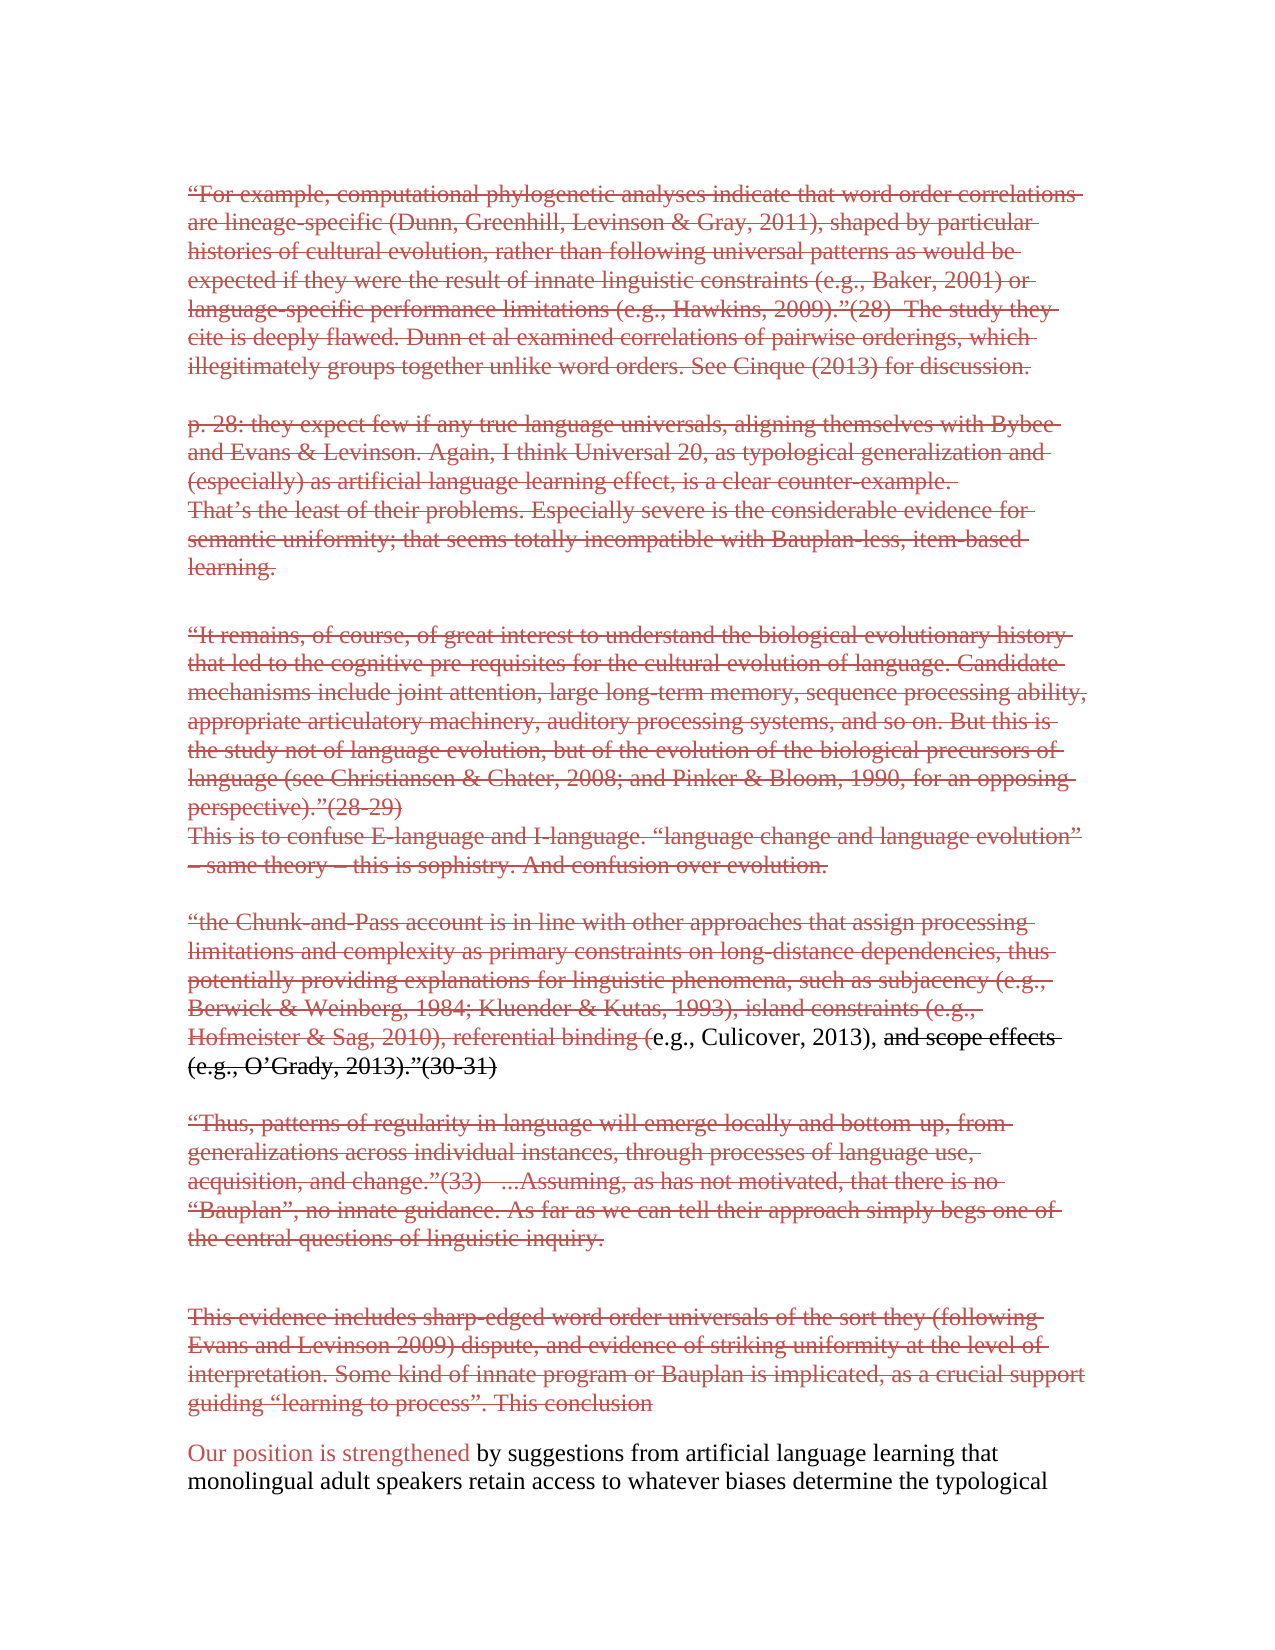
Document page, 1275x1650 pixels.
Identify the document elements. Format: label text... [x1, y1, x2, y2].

text This evidence includes sharp-edged word order universals of the sort they (following Evans and Levinson 2009) dispute, and evidence of striking uniformity at the level of interpretation. Some kind of innate program or Bauplan is implicated, as a crucial support guiding “learning to process”. This conclusion [187, 1302, 1087, 1417]
text This is to confuse E-language and I-language. “language change and language evolution” – same theory – this is sophistry. And confusion over evolution. [187, 821, 1087, 878]
text “It remains, of course, of great interest to understand the biological evolutionary history that led to the cognitive pre-requisites for the cultural evolution of language. Candidate mechanisms include joint attention, large long-term memory, sequence processing ability, appropriate articulatory machinery, auditory processing systems, and so on. But this is the study not of language evolution, but of the evolution of the biological precursors of language (see Christiansen & Chater, 2008; and Pinker & Bloom, 1990, for an opposing perspective).”(28-29) [187, 694, 1087, 821]
text “For example, computational phylogenetic analyses indicate that word order correlations are lineage-specific (Dunn, Greenhill, Levinson & Gray, 2011), shaped by particular histories of cultural evolution, rather than following universal patterns as would be expected if they were the result of innate linguistic constraints (e.g., Baker, 2001) or language-specific performance limitations (e.g., Hawkins, 2009).”(28) The study they cite is deeply flawed. Dunn et al examined correlations of pairwise orderings, which illegitimately groups together unlike word orders. See Cinque (2013) for discussion. [187, 179, 1087, 380]
text “the Chunk-and-Pass account is in line with other approaches that assign processing limitations and complexity as primary constraints on long-distance dependencies, thus potentially providing explanations for linguistic phenomena, such as subjacency (e.g., Berwick & Weinberg, 1984; Kluender & Kutas, 1993), island constraints (e.g., Hofmeister & Sag, 2010), referential binding (e.g., Culicover, 2013), and scope effects (e.g., O’Grady, 2013).”(30-31) “Thus, patterns of regularity in language will emerge locally and bottom-up, from generalizations across individual instances, through processes of language use, acquisition, and change.”(33) ...Assuming, as has not motivated, that there is no “Bauplan”, no innate guidance. As far as we can tell their approach simply begs one of the central questions of linguistic inquiry. [187, 878, 1087, 1252]
text “It remains, of course, of great interest to understand the biological evolutionary history that led to the cognitive pre-requisites for the cultural evolution of language. Candidate mechanisms include joint attention, large long-term memory, sequence processing ability, appropriate articulatory machinery, auditory processing systems, and so on. But this is the study not of language evolution, but of the evolution of the biological precursors of language (see Christiansen & Chater, 2008; and Pinker & Bloom, 1990, for an opposing perspective).”(28-29) [187, 620, 1087, 693]
text p. 28: they expect few if any true language universals, aligning themselves with Bybee and Evans & Levinson. Again, I think Universal 20, as typological generalization and (especially) as artificial language learning effect, is a clear counter-example. That’s the least of their problems. Especially severe is the considerable evidence for semantic uniformity; that seems totally incompatible with Bauplan-less, item-based learning. [187, 380, 1087, 620]
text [187, 1438, 1087, 1495]
